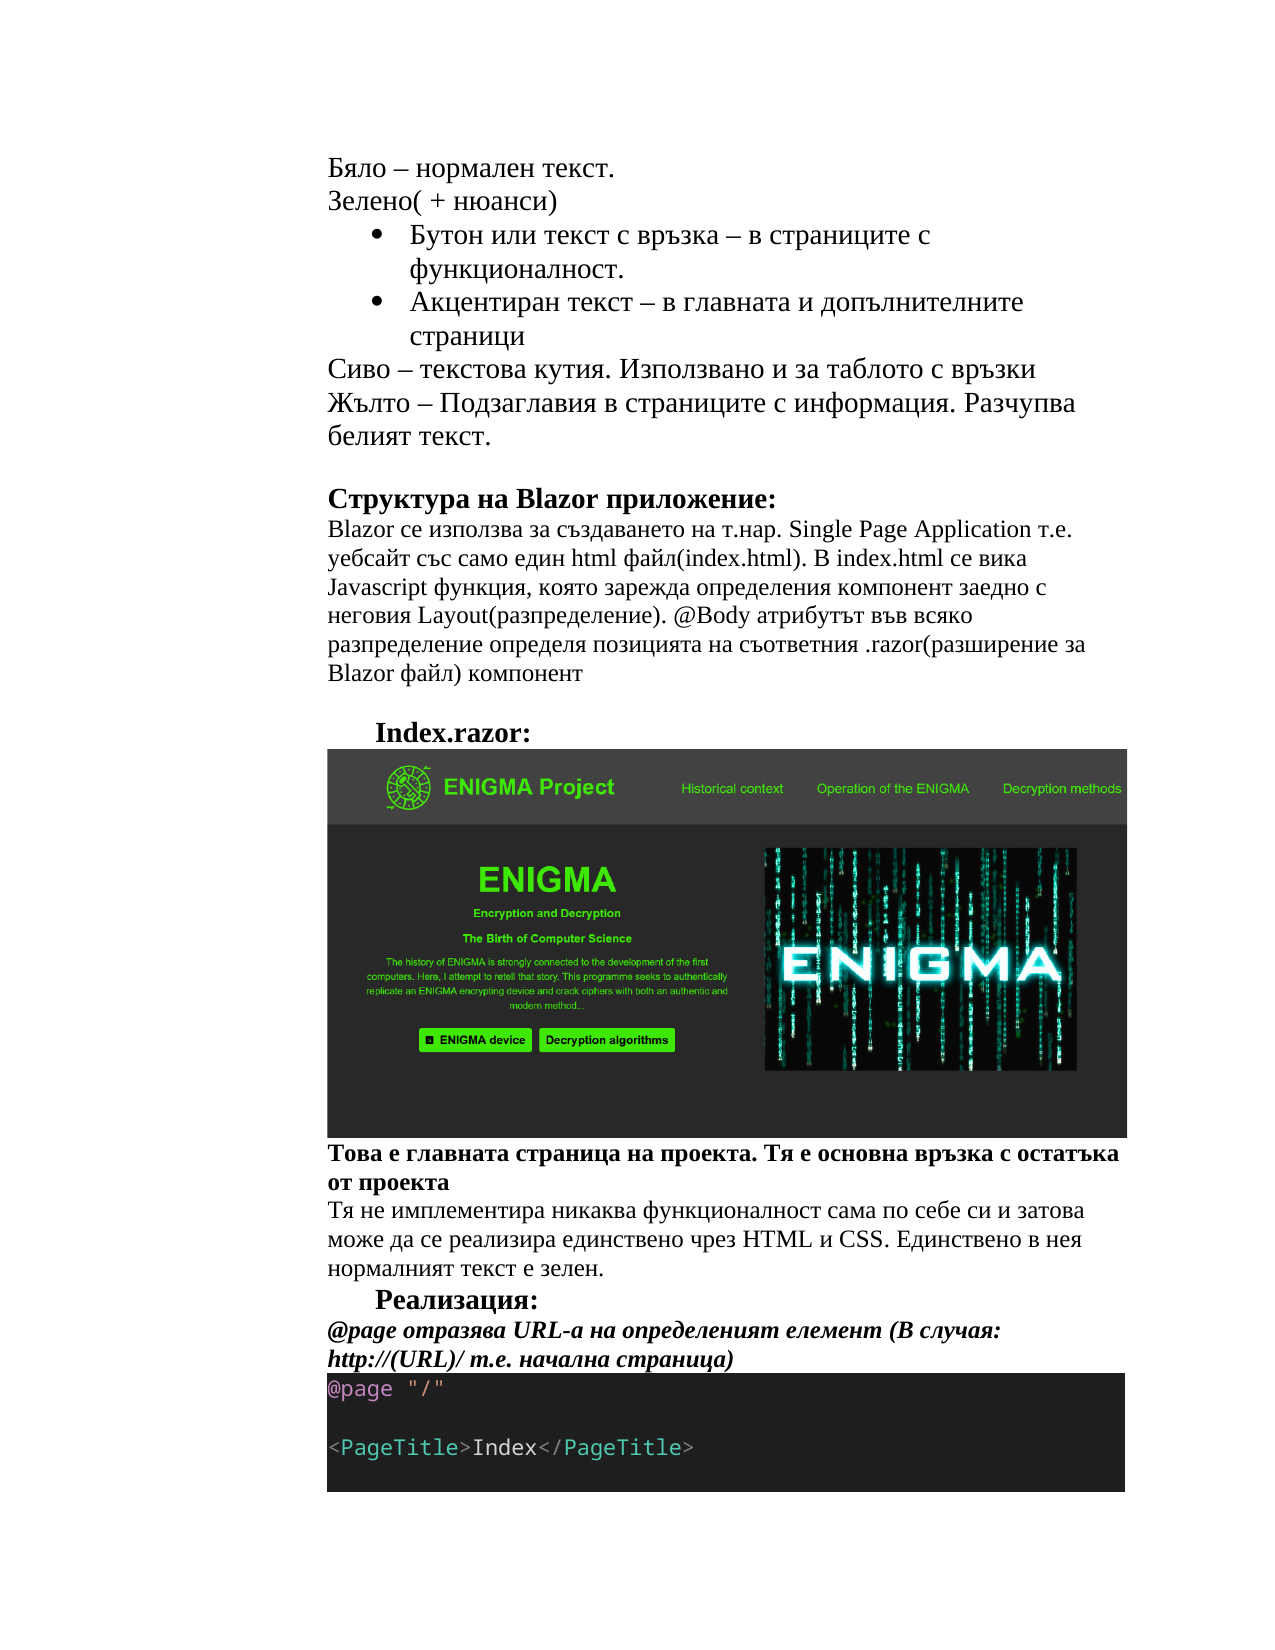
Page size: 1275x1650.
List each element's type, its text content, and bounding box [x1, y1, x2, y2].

picture [327, 749, 1128, 1138]
text @page отразява URL-а на определеният елемент (В случая: http://(URL)/ т.е. начална страница) [327, 1315, 1125, 1373]
list Акцентиран текст – в главната и допълнителните страници [372, 284, 1125, 351]
text Blazor се използва за създаването на т.нар. Single Page Application т.е. уебсайт със само един html файл(index.html). В index.html се вика Javascript функция, която зарежда определения компонент заедно с неговия Layout(разпределение). @Body атрибутът във всяко разпределение определя позицията на съответния .razor(разширение за Blazor файл) компонент [327, 514, 1125, 687]
text Жълто – Подзаглавия в страниците с информация. Разчупва белият текст. [327, 385, 1125, 452]
text @page "/" [327, 1373, 1125, 1403]
list Бутон или текст с връзка – в страниците с функционалност. [372, 217, 1125, 284]
text Тя не имплементира никаква функционалност сама по себе си и затова може да се реализира единствено чрез HTML и CSS. Единствено в нея нормалният текст е зелен. [327, 1196, 1125, 1282]
text Зелено( + нюанси) [327, 183, 1125, 217]
text Структура на Blazor приложение: [327, 481, 1125, 514]
text Сиво – текстова кутия. Използвано и за таблото с връзки [327, 351, 1125, 385]
text Реализация: [327, 1282, 1125, 1315]
text Бяло – нормален текст. [327, 150, 1125, 183]
text <PageTitle>Index</PageTitle> [327, 1432, 1125, 1462]
text Това е главната страница на проекта. Тя е основна връзка с остатъка от проекта [327, 1138, 1125, 1196]
text Index.razor: [327, 716, 1125, 749]
